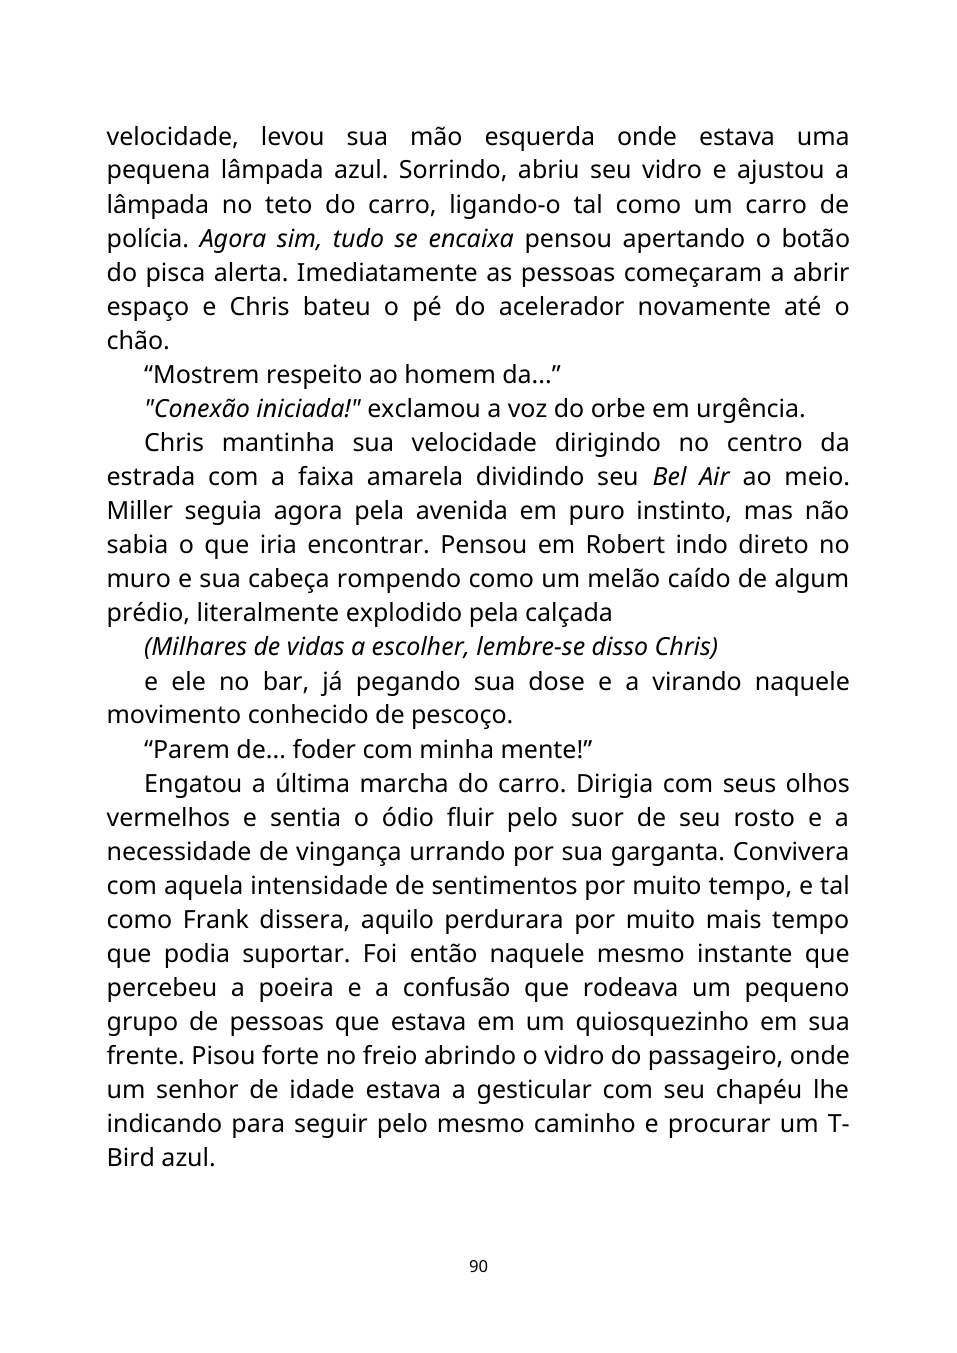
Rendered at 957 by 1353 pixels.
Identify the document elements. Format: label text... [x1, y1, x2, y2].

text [106, 118, 850, 357]
text “Parem de... foder com minha mente!” [106, 731, 850, 765]
text e ele no bar, já pegando sua dose e a virando naquele movimento conhecido de pescoço. [106, 663, 850, 731]
text Chris mantinha sua velocidade dirigindo no centro da estrada com a faixa amarela dividindo seu Bel Air ao meio. Miller seguia agora pela avenida em puro instinto, mas não sabia o que iria encontrar. Pensou em Robert indo direto no muro e sua cabeça rompendo como um melão caído de algum prédio, literalmente explodido pela calçada [106, 425, 850, 629]
text (Milhares de vidas a escolher, lembre-se disso Chris) [106, 629, 850, 663]
text Engatou a última marcha do carro. Dirigia com seus olhos vermelhos e sentia o ódio fluir pelo suor de seu rosto e a necessidade de vingança urrando por sua garganta. Convivera com aquela intensidade de sentimentos por muito tempo, e tal como Frank dissera, aquilo perdurara por muito mais tempo que podia suportar. Foi então naquele mesmo instante que percebeu a poeira e a confusão que rodeava um pequeno grupo de pessoas que estava em um quiosquezinho em sua frente. Pisou forte no freio abrindo o vidro do passageiro, onde um senhor de idade estava a gesticular com seu chapéu lhe indicando para seguir pelo mesmo caminho e procurar um T-Bird azul. [106, 765, 850, 1174]
text “Mostrem respeito ao homem da...” [106, 357, 850, 391]
text "Conexão iniciada!" exclamou a voz do orbe em urgência. [106, 391, 850, 425]
